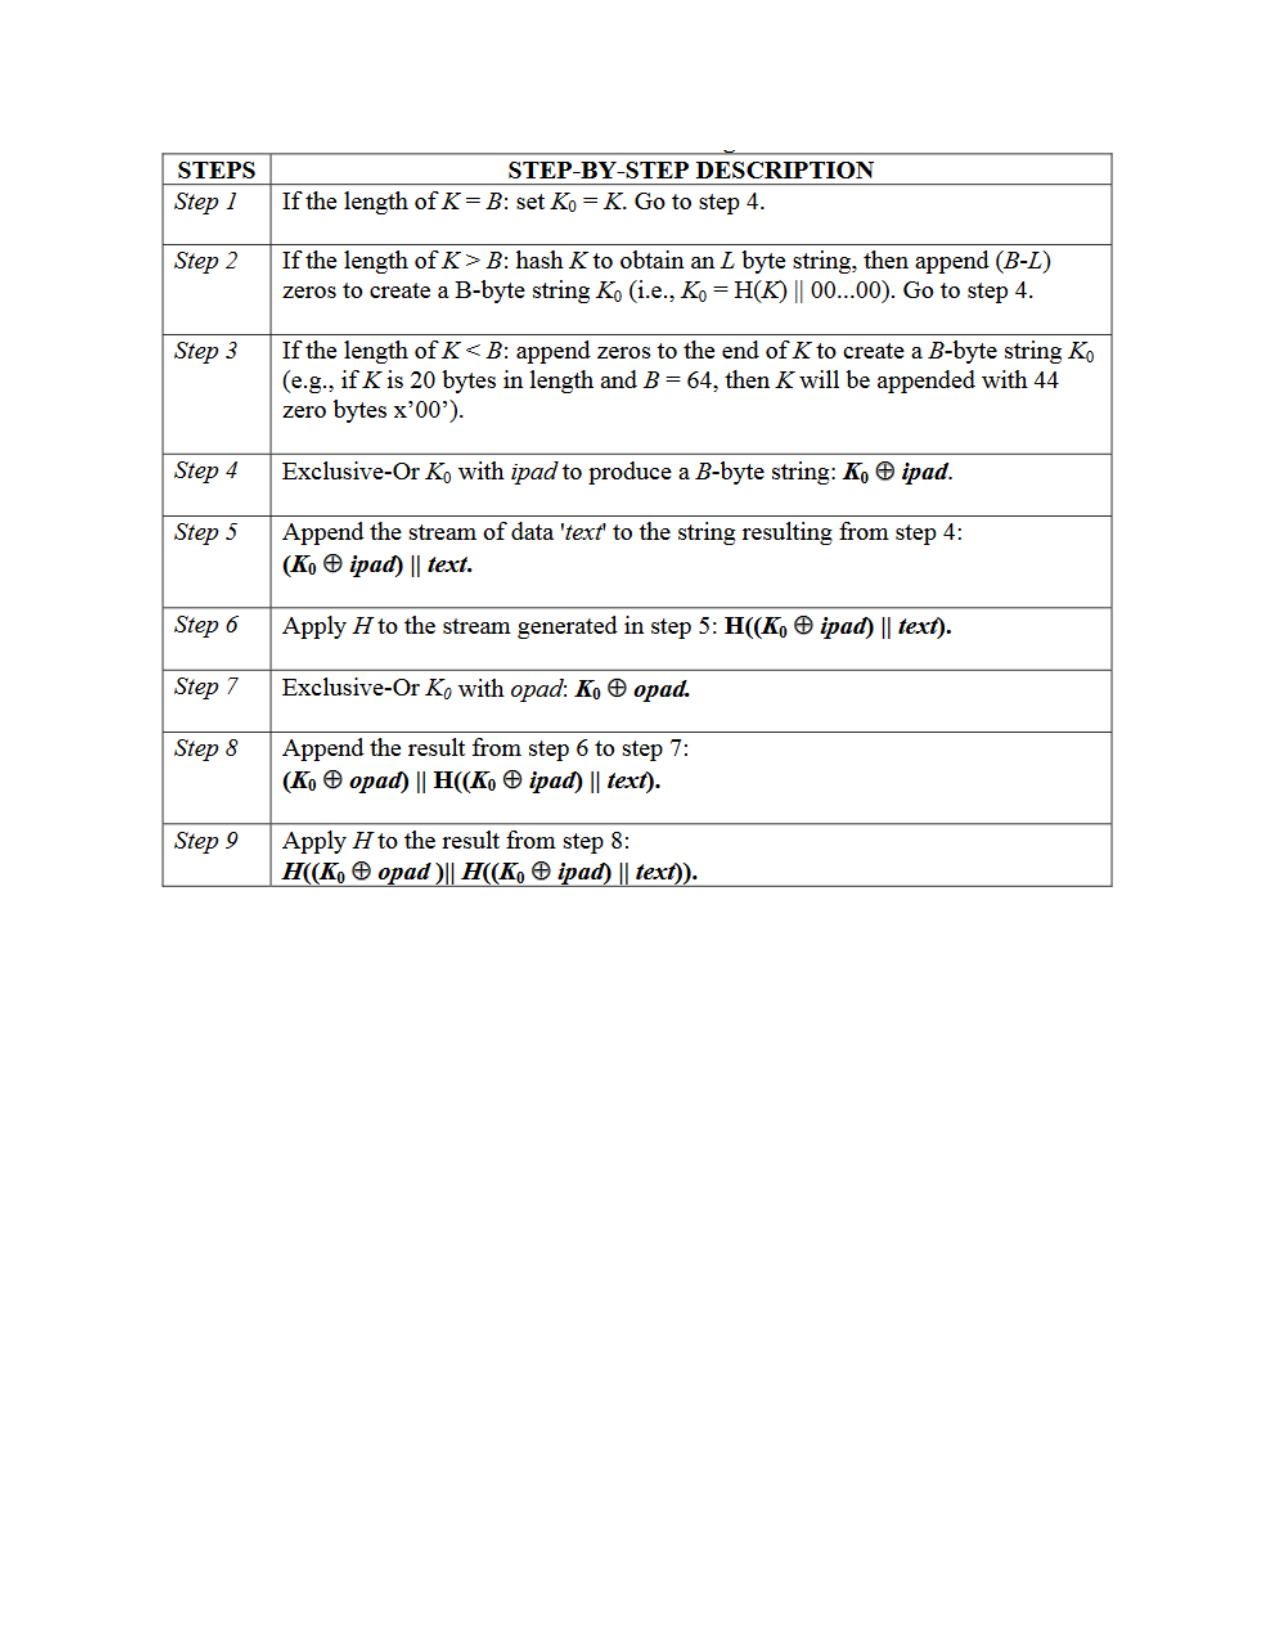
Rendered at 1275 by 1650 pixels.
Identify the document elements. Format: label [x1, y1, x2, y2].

picture [150, 150, 1125, 904]
